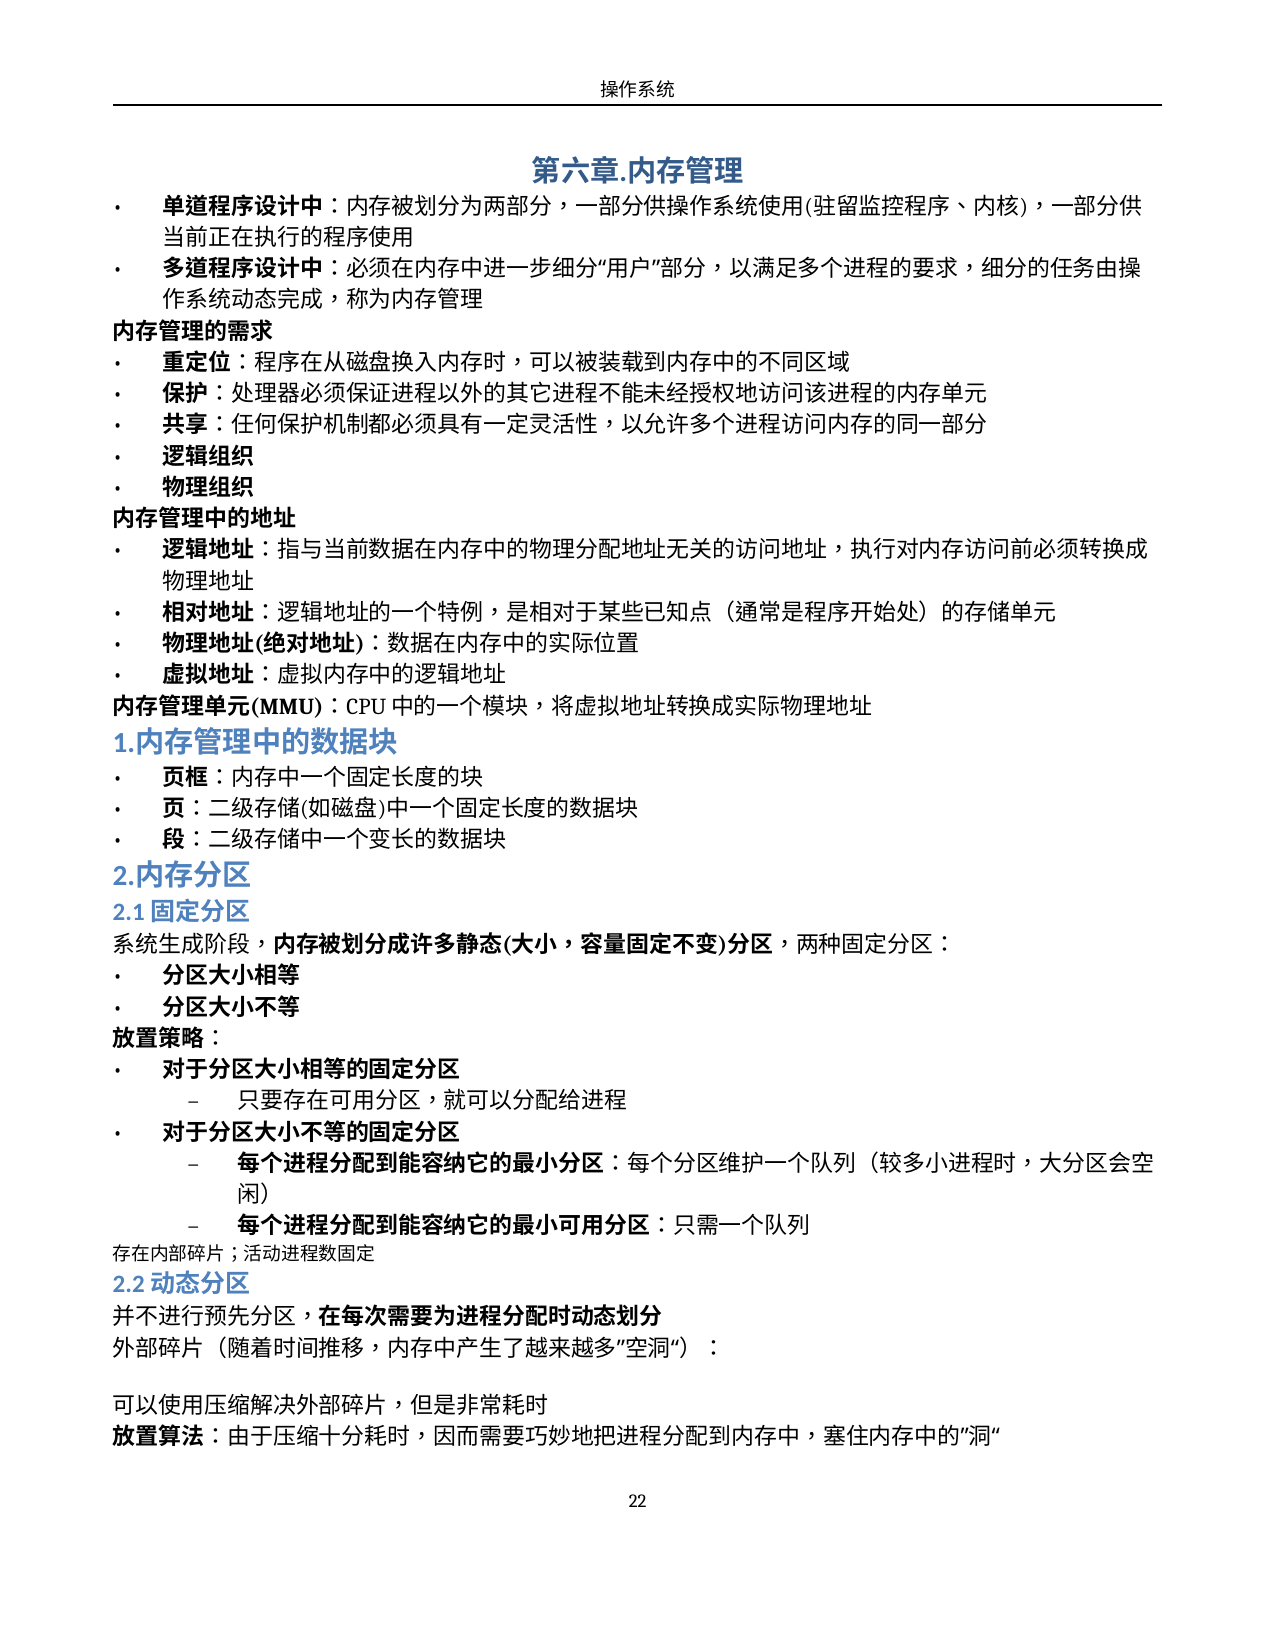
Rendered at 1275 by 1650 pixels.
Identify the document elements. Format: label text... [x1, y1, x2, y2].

subtitle 2.内存分区 [112, 854, 1162, 894]
list 逻辑地址：指与当前数据在内存中的物理分配地址无关的访问地址，执行对内存访问前必须转换成物理地址 [112, 533, 1162, 596]
text 外部碎片（随着时间推移，内存中产生了越来越多”空洞“）： [112, 1331, 1162, 1363]
list 分区大小相等 [112, 959, 1162, 991]
list 分区大小不等 [112, 991, 1162, 1022]
text 存在内部碎片；活动进程数固定 [112, 1241, 1162, 1266]
text 放置策略： [112, 1022, 1162, 1053]
list 物理组织 [112, 471, 1162, 502]
list 逻辑组织 [112, 440, 1162, 471]
subtitle 第六章.内存管理 [112, 150, 1162, 190]
list 每个进程分配到能容纳它的最小可用分区：只需一个队列 [187, 1209, 1162, 1241]
text 系统生成阶段，内存被划分成许多静态(大小，容量固定不变)分区，两种固定分区： [112, 928, 1162, 959]
list 重定位：程序在从磁盘换入内存时，可以被装载到内存中的不同区域 [112, 346, 1162, 377]
list 对于分区大小不等的固定分区 [112, 1116, 1162, 1147]
list 对于分区大小相等的固定分区 [112, 1053, 1162, 1084]
text 内存管理的需求 [112, 315, 1162, 346]
list 虚拟地址：虚拟内存中的逻辑地址 [112, 658, 1162, 690]
text 内存管理单元(MMU)：CPU中的一个模块，将虚拟地址转换成实际物理地址 [112, 690, 1162, 721]
subtitle 2.2 动态分区 [112, 1266, 1162, 1300]
list 保护：处理器必须保证进程以外的其它进程不能未经授权地访问该进程的内存单元 [112, 377, 1162, 408]
subtitle 2.1 固定分区 [112, 894, 1162, 928]
subtitle 1.内存管理中的数据块 [112, 721, 1162, 761]
list 页：二级存储(如磁盘)中一个固定长度的数据块 [112, 792, 1162, 823]
text 放置算法：由于压缩十分耗时，因而需要巧妙地把进程分配到内存中，塞住内存中的”洞“ [112, 1420, 1162, 1452]
list 只要存在可用分区，就可以分配给进程 [187, 1084, 1162, 1116]
list 共享：任何保护机制都必须具有一定灵活性，以允许多个进程访问内存的同一部分 [112, 408, 1162, 440]
text 可以使用压缩解决外部碎片，但是非常耗时 [112, 1389, 1162, 1420]
list 多道程序设计中：必须在内存中进一步细分“用户”部分，以满足多个进程的要求，细分的任务由操作系统动态完成，称为内存管理 [112, 252, 1162, 315]
list 单道程序设计中：内存被划分为两部分，一部分供操作系统使用(驻留监控程序、内核)，一部分供当前正在执行的程序使用 [112, 190, 1162, 252]
list 物理地址(绝对地址)：数据在内存中的实际位置 [112, 627, 1162, 658]
list 相对地址：逻辑地址的一个特例，是相对于某些已知点（通常是程序开始处）的存储单元 [112, 596, 1162, 627]
list 每个进程分配到能容纳它的最小分区：每个分区维护一个队列（较多小进程时，大分区会空闲） [187, 1147, 1162, 1209]
list 页框：内存中一个固定长度的块 [112, 761, 1162, 792]
text 并不进行预先分区，在每次需要为进程分配时动态划分 [112, 1300, 1162, 1331]
text 内存管理中的地址 [112, 502, 1162, 533]
list 段：二级存储中一个变长的数据块 [112, 823, 1162, 854]
